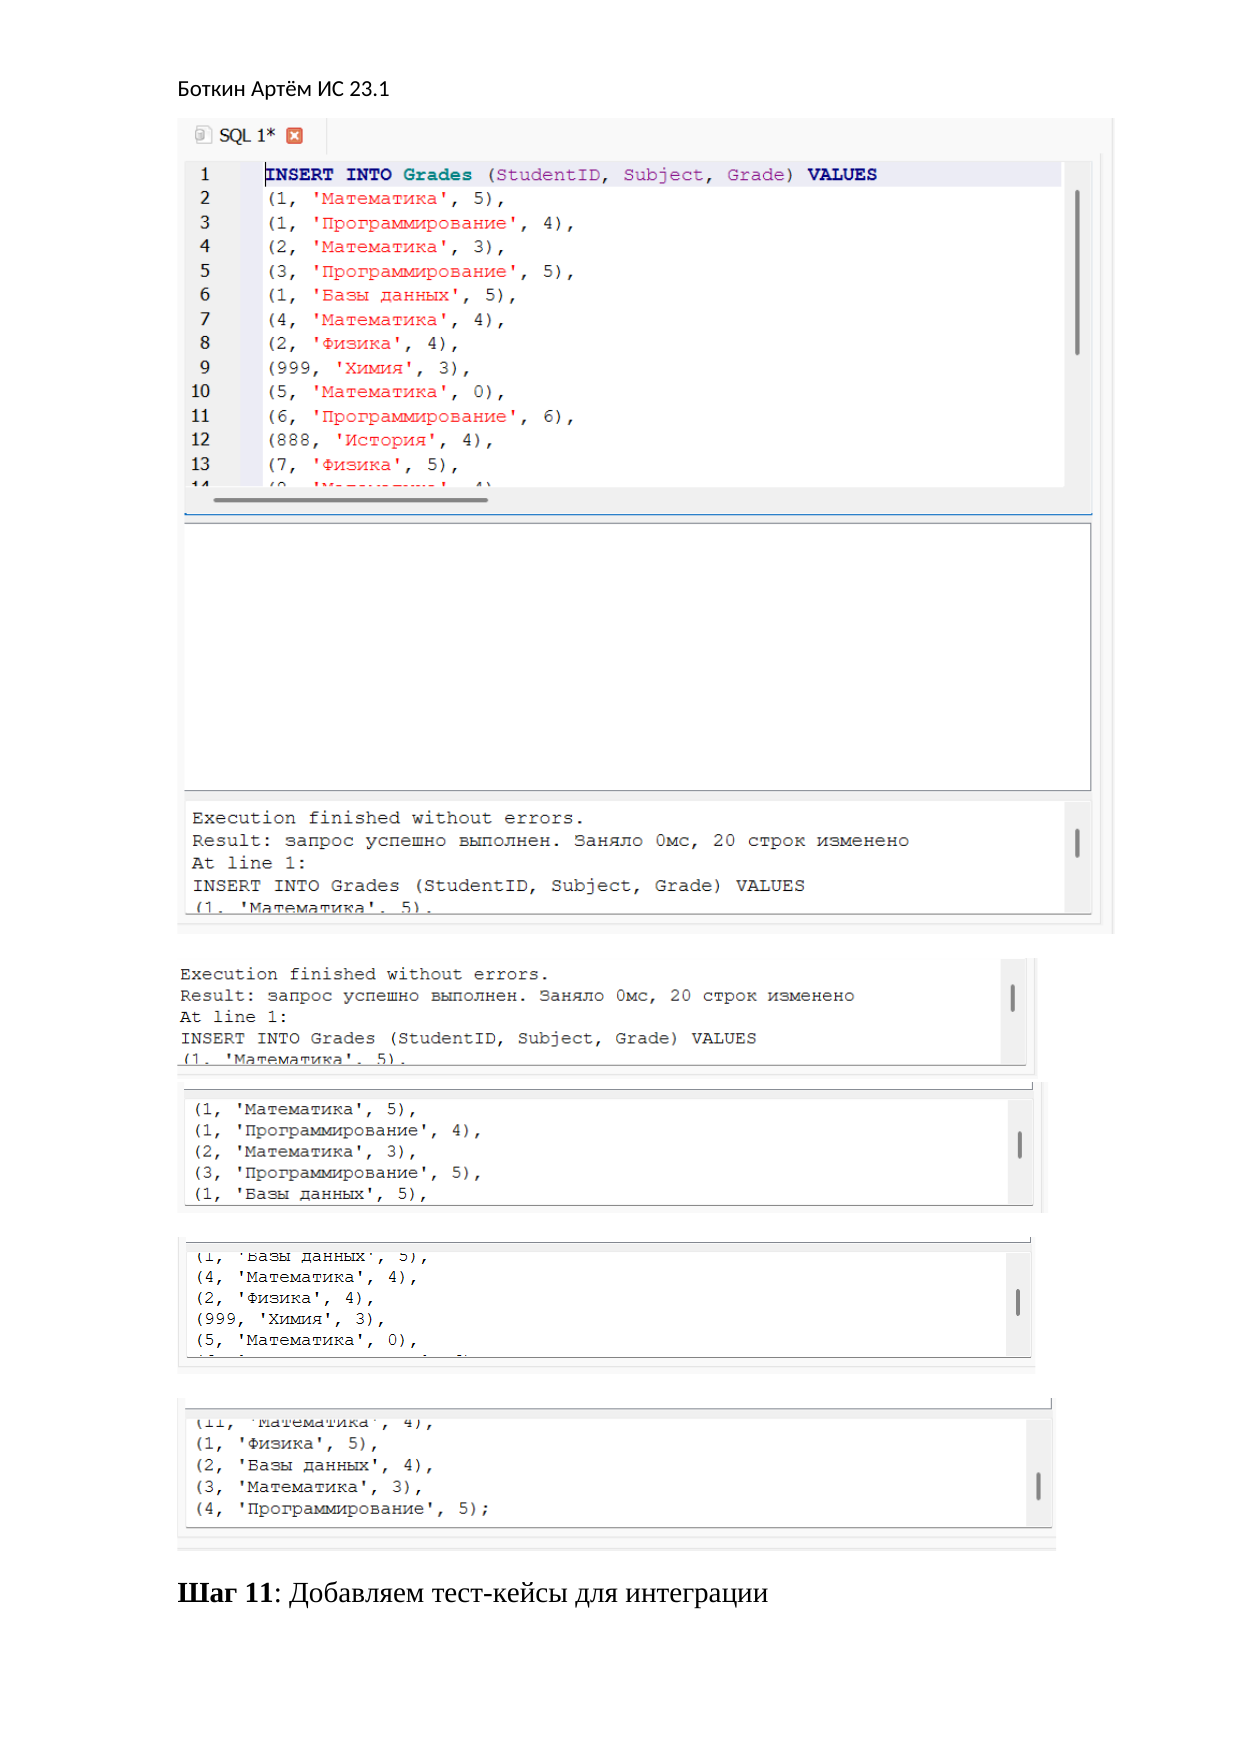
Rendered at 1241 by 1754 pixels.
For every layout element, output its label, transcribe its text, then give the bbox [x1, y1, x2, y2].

text Шаг 11: Добавляем тест-кейсы для интеграции [177, 1575, 1152, 1609]
picture [177, 958, 1038, 1079]
picture [177, 118, 1115, 934]
picture [177, 1398, 1057, 1551]
picture [177, 1237, 1036, 1374]
picture [177, 1082, 1049, 1213]
